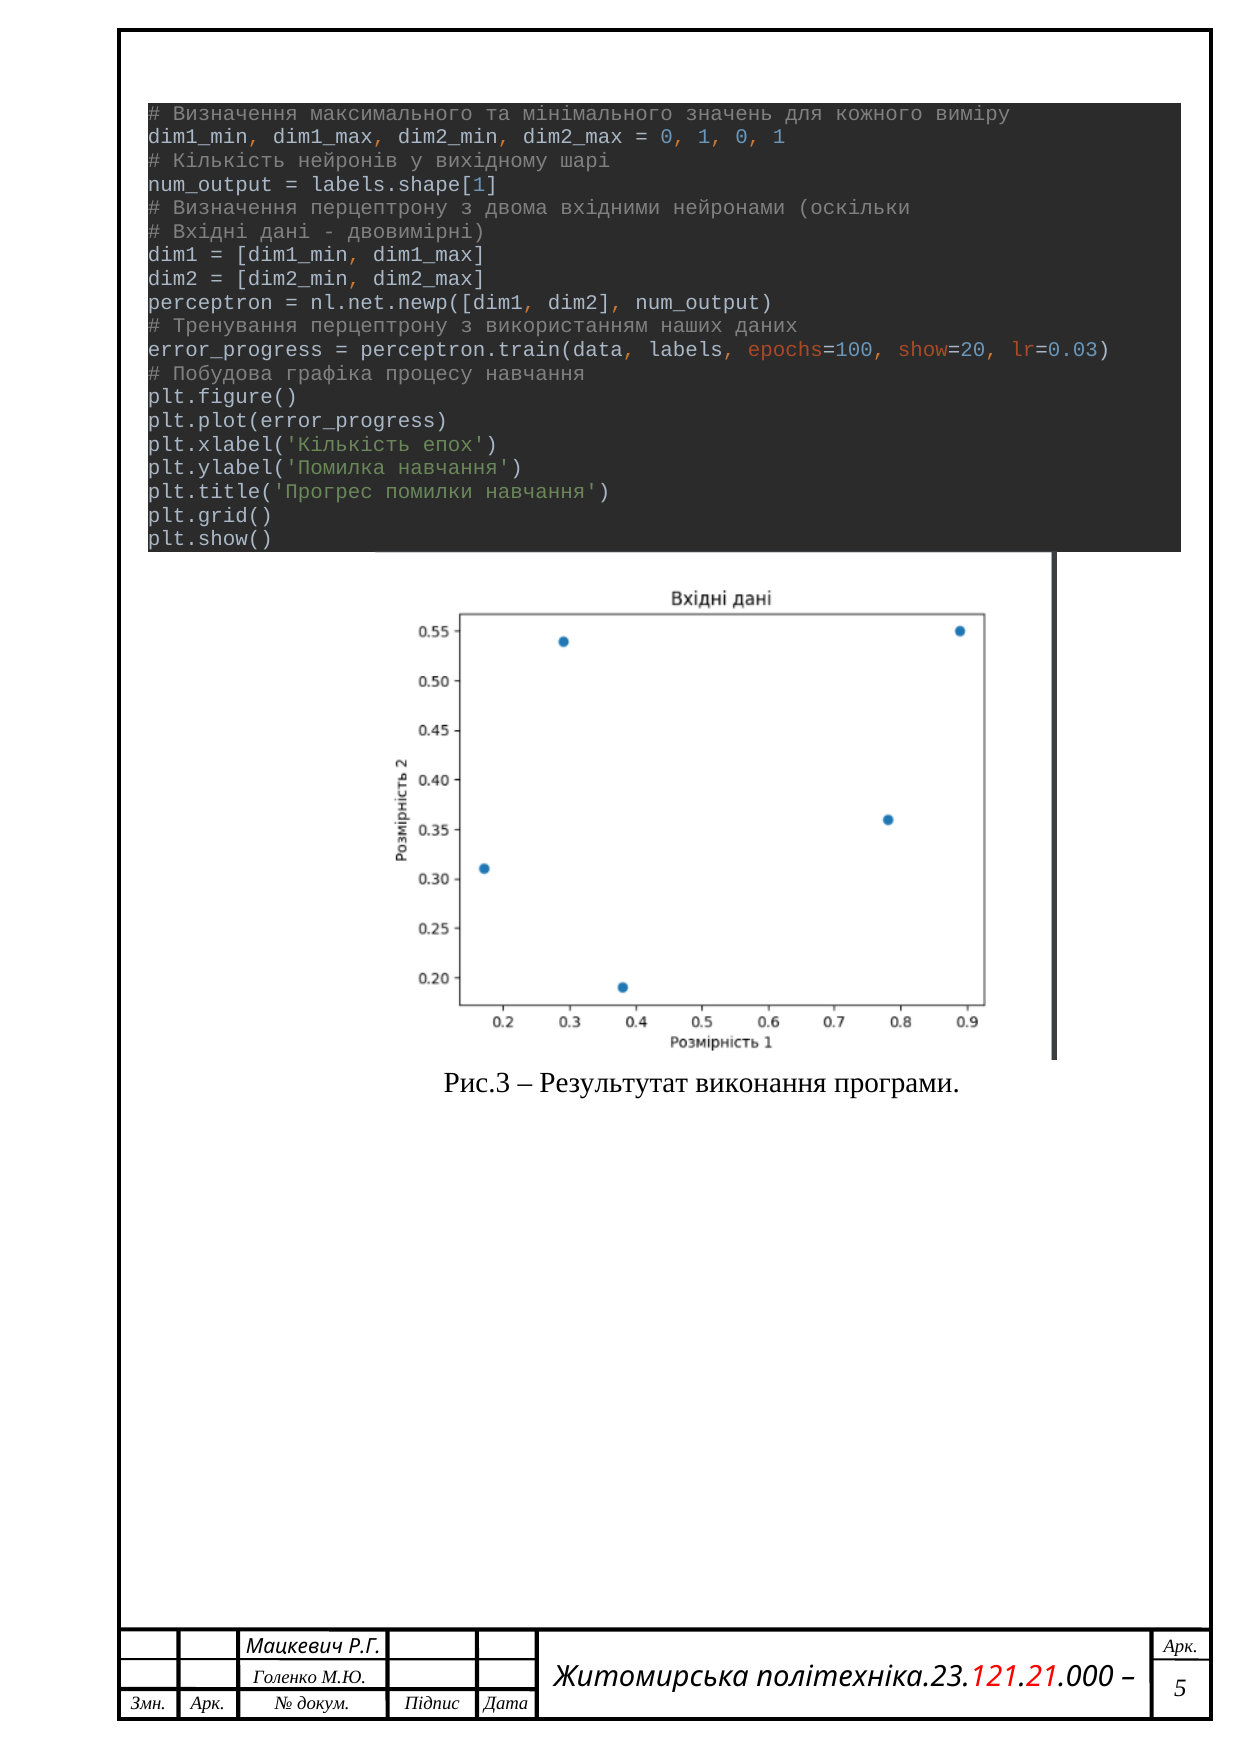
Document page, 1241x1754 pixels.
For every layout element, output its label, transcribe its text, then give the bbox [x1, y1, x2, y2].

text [148, 103, 1181, 552]
picture [375, 551, 1057, 1060]
text Рис.3 – Результутат виконання програми. [148, 1065, 1181, 1098]
